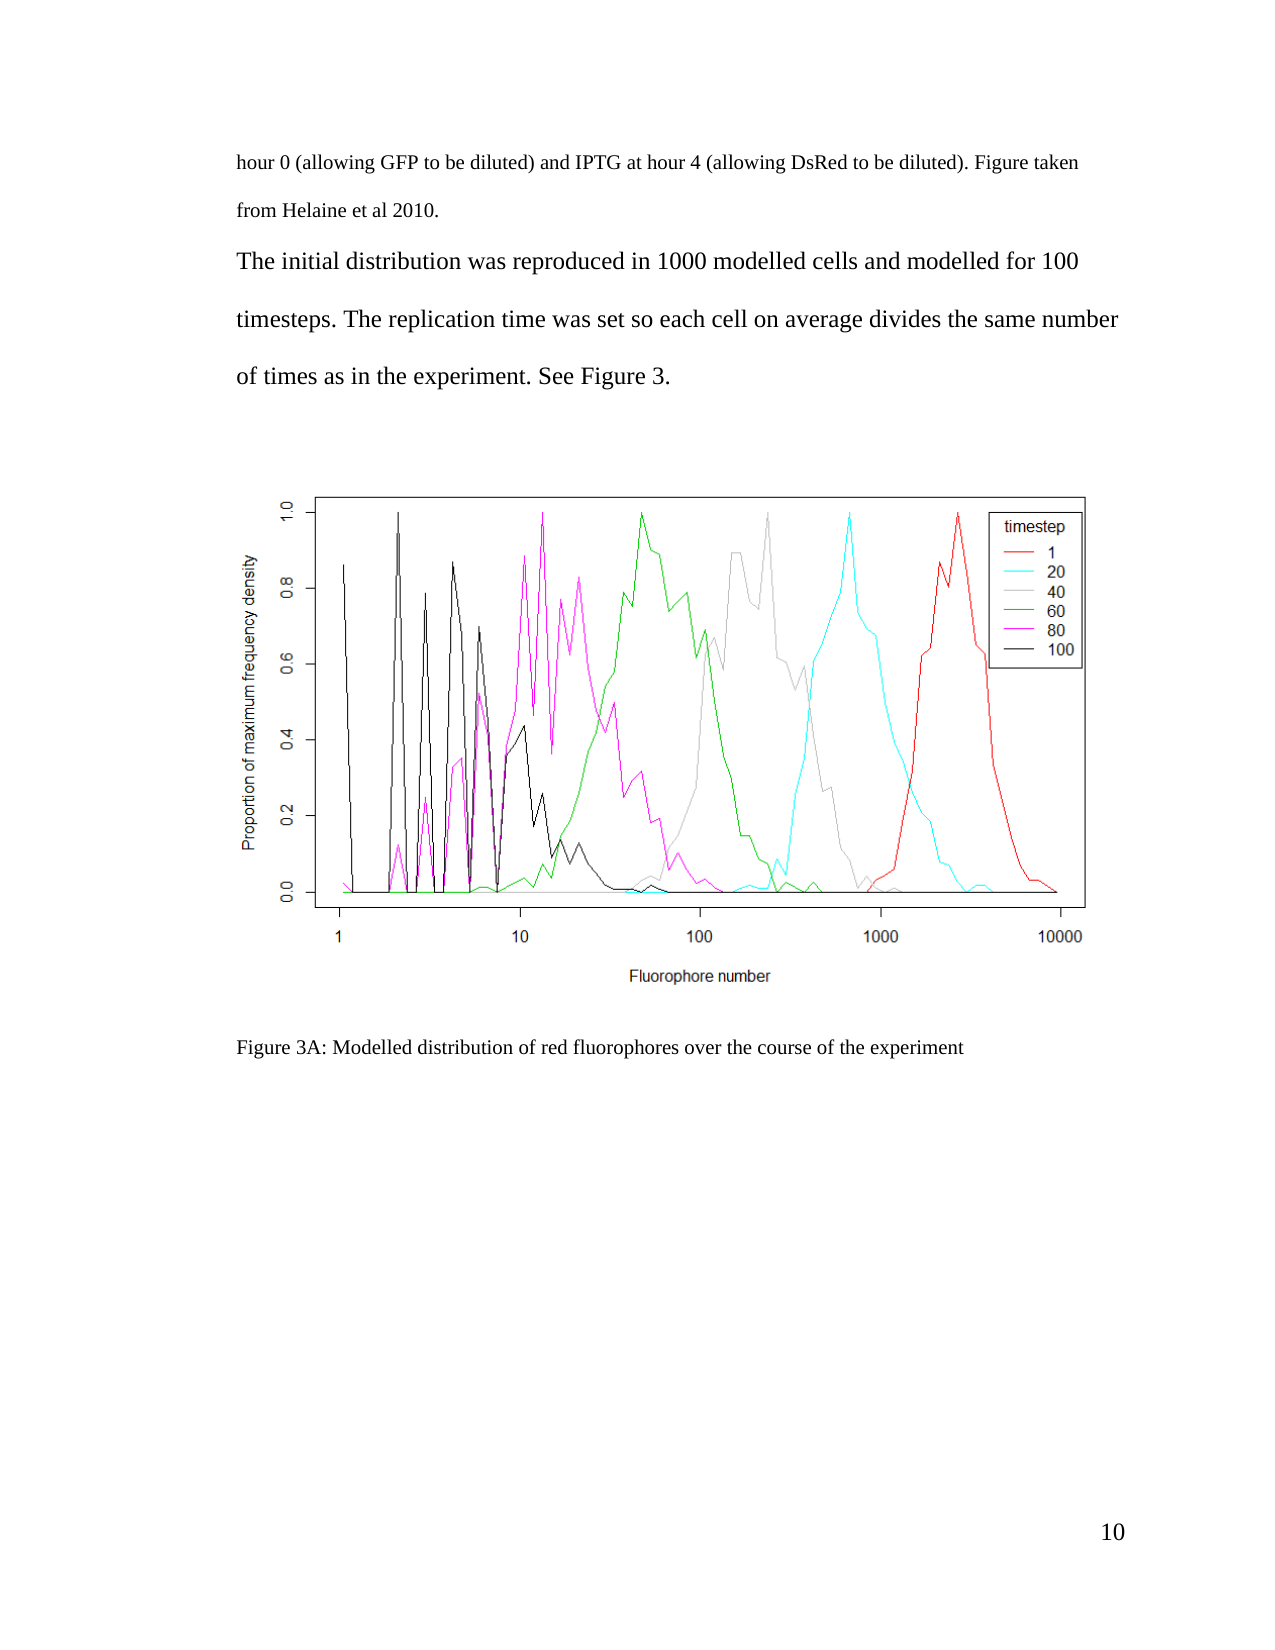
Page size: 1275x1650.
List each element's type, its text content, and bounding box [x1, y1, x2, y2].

text The initial distribution was reproduced in 1000 modelled cells and modelled for 100 timesteps. The replication time was set so each cell on average divides the same number of times as in the experiment. See Figure 3. [236, 246, 1125, 418]
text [236, 150, 1125, 222]
text Figure 3A: Modelled distribution of red fluorophores over the course of the experiment [236, 1035, 1125, 1059]
picture [236, 418, 1125, 1006]
